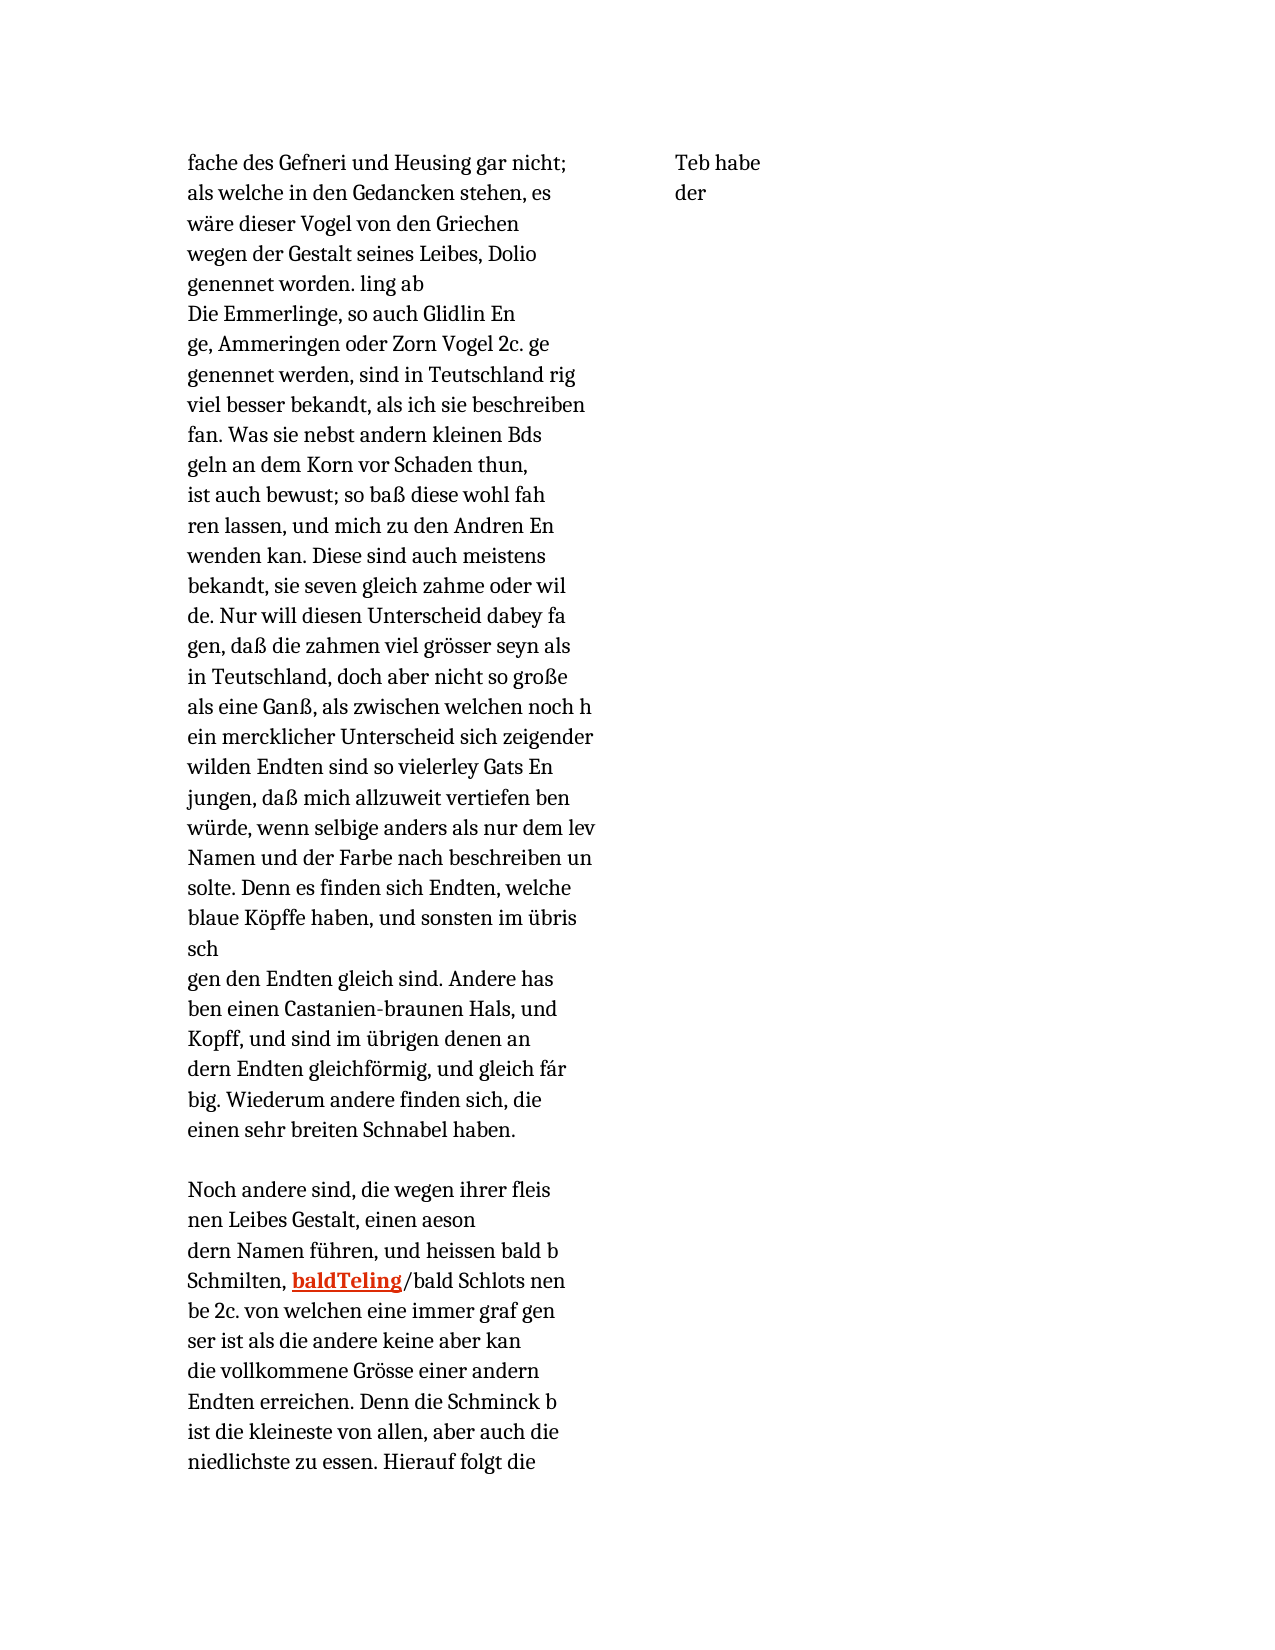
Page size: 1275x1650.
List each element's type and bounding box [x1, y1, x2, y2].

text [187, 150, 600, 1475]
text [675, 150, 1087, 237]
